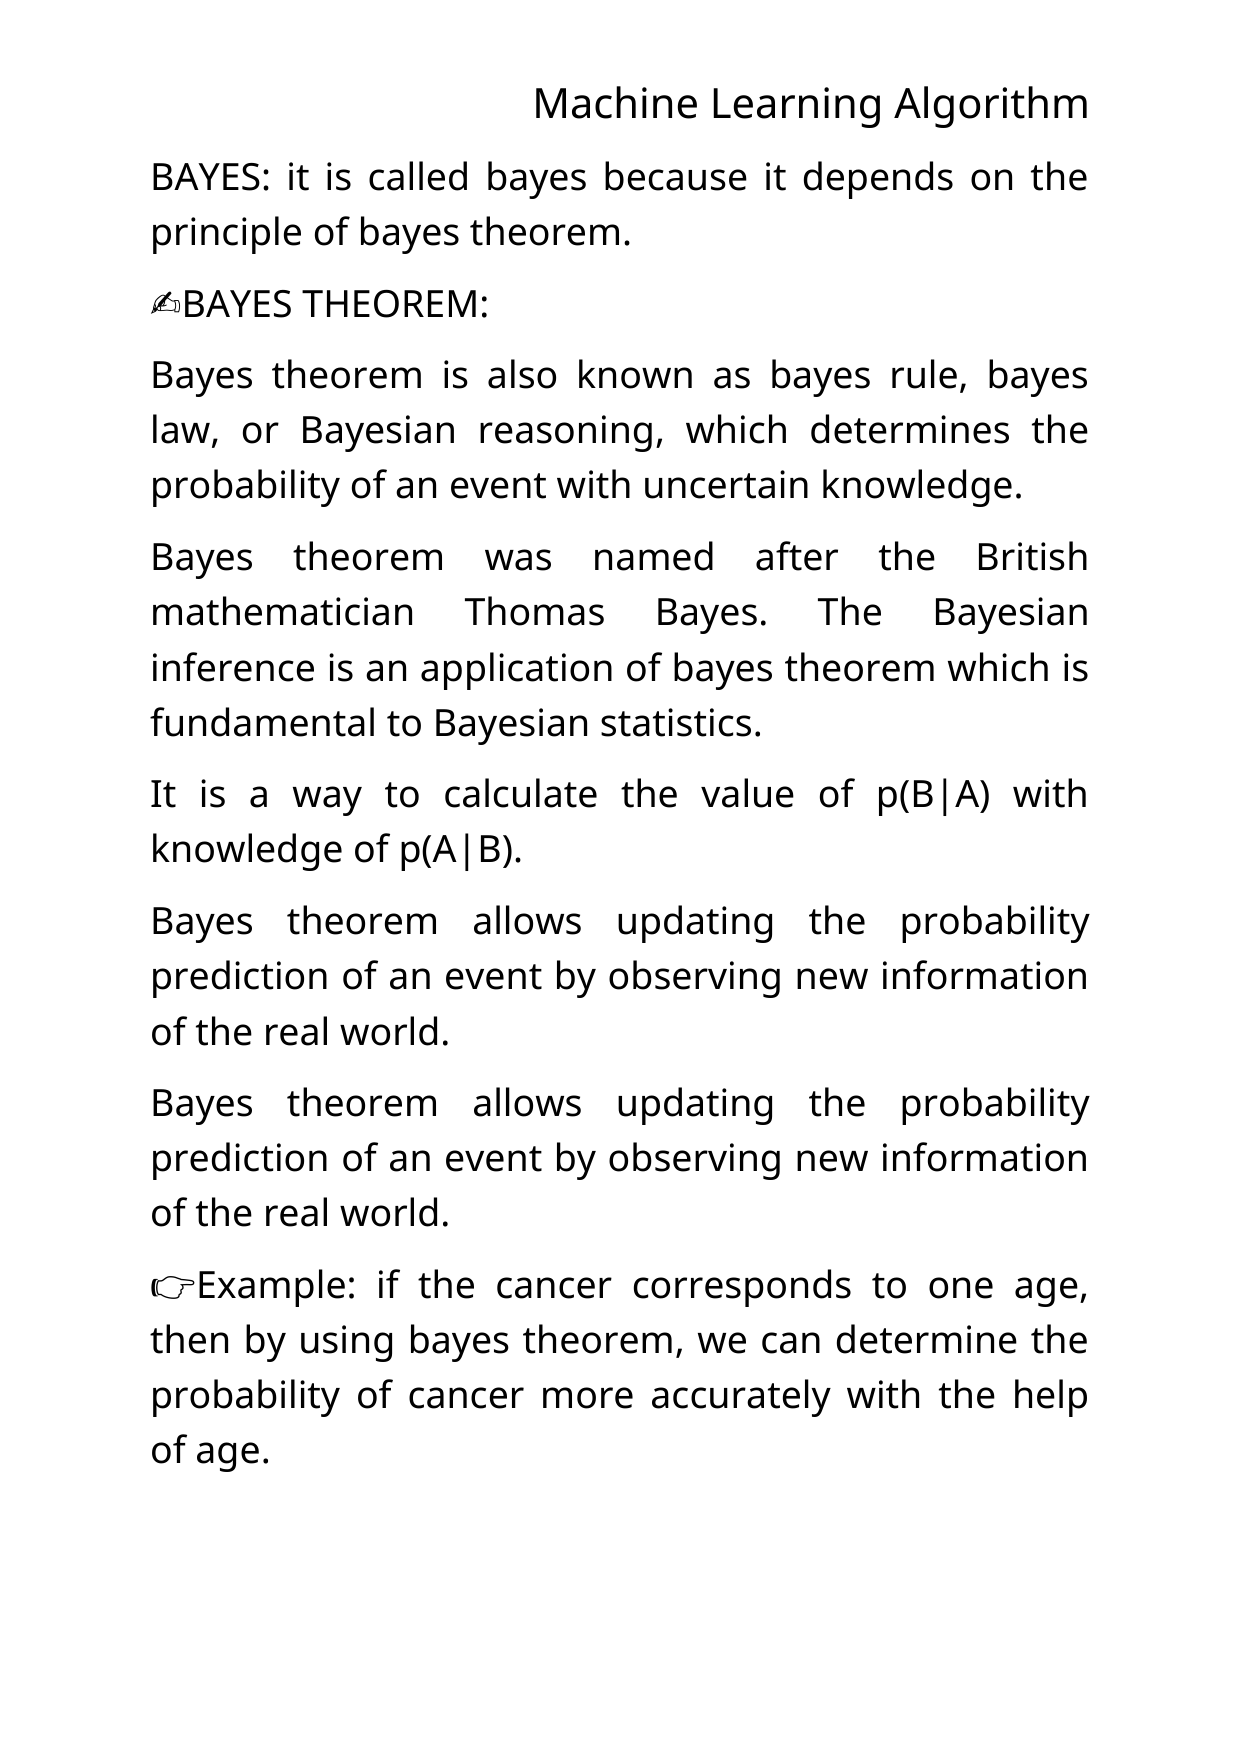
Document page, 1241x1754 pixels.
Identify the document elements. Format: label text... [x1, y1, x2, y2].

text ️BAYES THEOREM: [150, 277, 1090, 328]
text Bayes theorem was named after the British mathematician Thomas Bayes. The Bayesian inference is an application of bayes theorem which is fundamental to Bayesian statistics. [150, 531, 1090, 747]
text It is a way to calculate the value of p(B|A) with knowledge of p(A|B). [150, 768, 1090, 874]
text Bayes theorem allows updating the probability prediction of an event by observing new information of the real world. [150, 1077, 1090, 1238]
text Example: if the cancer corresponds to one age, then by using bayes theorem, we can determine the probability of cancer more accurately with the help of age. [150, 1258, 1090, 1475]
text BAYES: it is called bayes because it depends on the principle of bayes theorem. [150, 150, 1090, 256]
text Bayes theorem allows updating the probability prediction of an event by observing new information of the real world. [150, 894, 1090, 1056]
text Bayes theorem is also known as bayes rule, bayes law, or Bayesian reasoning, which determines the probability of an event with uncertain knowledge. [150, 349, 1090, 510]
